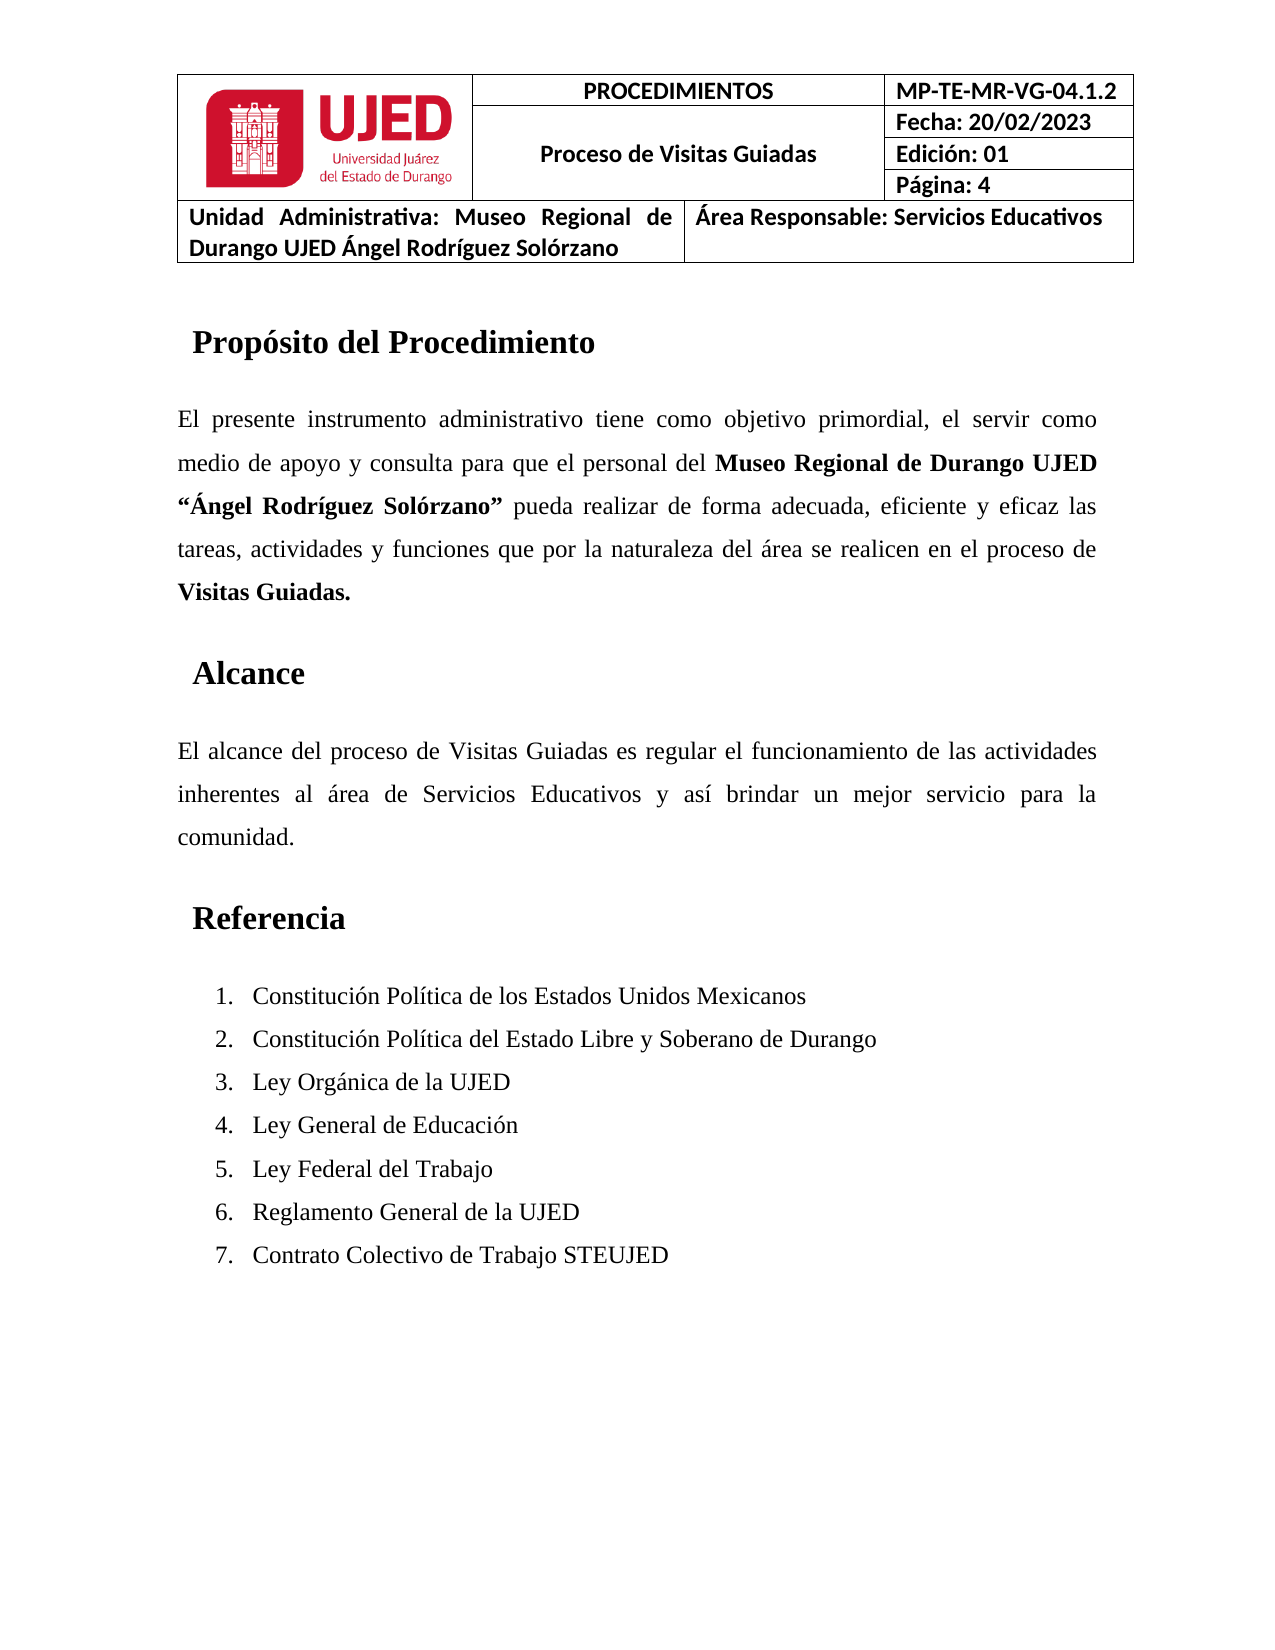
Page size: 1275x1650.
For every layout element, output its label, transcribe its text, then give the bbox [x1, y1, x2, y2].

picture [191, 78, 459, 197]
text El alcance del proceso de Visitas Guiadas es regular el funcionamiento de las actividades inherentes al área de Servicios Educativos y así brindar un mejor servicio para la comunidad. [177, 736, 1098, 851]
list Reglamento General de la UJED [215, 1197, 1098, 1226]
subtitle Propósito del Procedimiento [192, 322, 1098, 360]
subtitle Alcance [192, 653, 1098, 692]
list Ley Federal del Trabajo [215, 1154, 1098, 1182]
subtitle Referencia [192, 899, 1098, 937]
list Contrato Colectivo de Trabajo STEUJED [215, 1240, 1098, 1269]
list Constitución Política de los Estados Unidos Mexicanos [215, 981, 1098, 1010]
list Constitución Política del Estado Libre y Soberano de Durango [215, 1024, 1098, 1053]
list Ley General de Educación [215, 1111, 1098, 1139]
list Ley Orgánica de la UJED [215, 1067, 1098, 1096]
text El presente instrumento administrativo tiene como objetivo primordial, el servir como medio de apoyo y consulta para que el personal del Museo Regional de Durango UJED “Ángel Rodríguez Solórzano” pueda realizar de forma adecuada, eficiente y eficaz las tareas, actividades y funciones que por la naturaleza del área se realicen en el proceso de Visitas Guiadas. [177, 404, 1098, 606]
